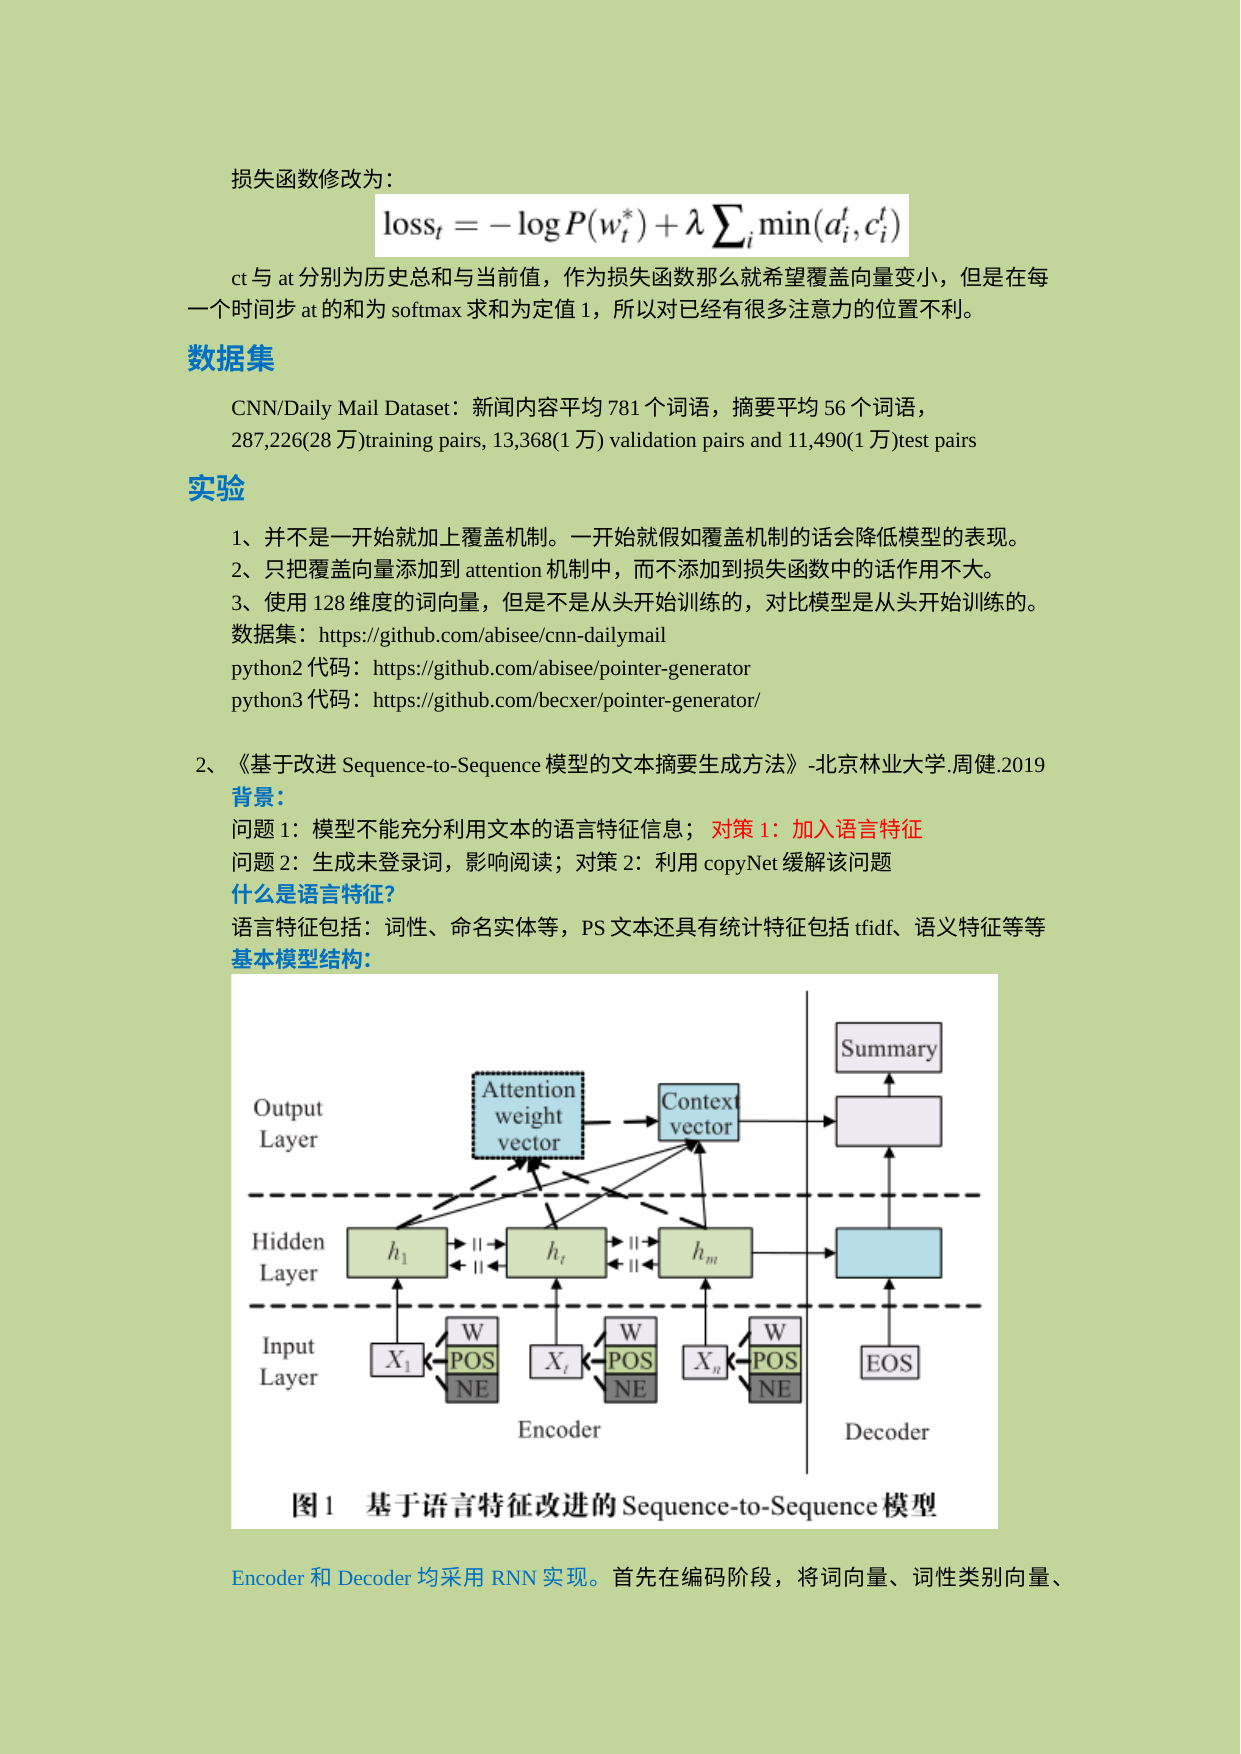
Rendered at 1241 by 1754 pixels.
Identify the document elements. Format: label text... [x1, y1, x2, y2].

text python2代码：https://github.com/abisee/pointer-generator [187, 649, 1053, 682]
text ct与at分别为历史总和与当前值，作为损失函数那么就希望覆盖向量变小，但是在每一个时间步at的和为softmax求和为定值1，所以对已经有很多注意力的位置不利。 [187, 259, 1053, 324]
text 背景： [187, 779, 1053, 812]
text 语言特征包括：词性、命名实体等，PS文本还具有统计特征包括tfidf、语义特征等等 [187, 909, 1053, 942]
text 问题2：生成未登录词，影响阅读；对策2：利用copyNet缓解该问题 [187, 844, 1053, 877]
text 问题1：模型不能充分利用文本的语言特征信息； 对策1：加入语言特征 [187, 812, 1053, 844]
picture [375, 194, 909, 257]
text 实验 [187, 454, 1053, 519]
text 3、使用128维度的词向量，但是不是从头开始训练的，对比模型是从头开始训练的。 [187, 584, 1053, 617]
text python3代码：https://github.com/becxer/pointer-generator/ [187, 682, 1053, 714]
text 1、并不是一开始就加上覆盖机制。一开始就假如覆盖机制的话会降低模型的表现。 [187, 519, 1053, 552]
text 数据集 [187, 324, 1053, 389]
text 损失函数修改为： [187, 162, 1053, 194]
text 2、只把覆盖向量添加到attention机制中，而不添加到损失函数中的话作用不大。 [187, 552, 1053, 584]
text 基本模型结构： [187, 942, 1053, 974]
text 数据集：https://github.com/abisee/cnn-dailymail [187, 617, 1053, 649]
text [187, 1559, 1053, 1592]
text 287,226(28万)training pairs, 13,368(1万) validation pairs and 11,490(1万)test pairs [187, 422, 1053, 454]
text CNN/Daily Mail Dataset：新闻内容平均781个词语，摘要平均56个词语， [187, 389, 1053, 422]
text 什么是语言特征？ [187, 877, 1053, 909]
text 2、《基于改进Sequence-to-Sequence模型的文本摘要生成方法》-北京林业大学.周健.2019 [187, 747, 1053, 779]
picture [231, 974, 998, 1529]
